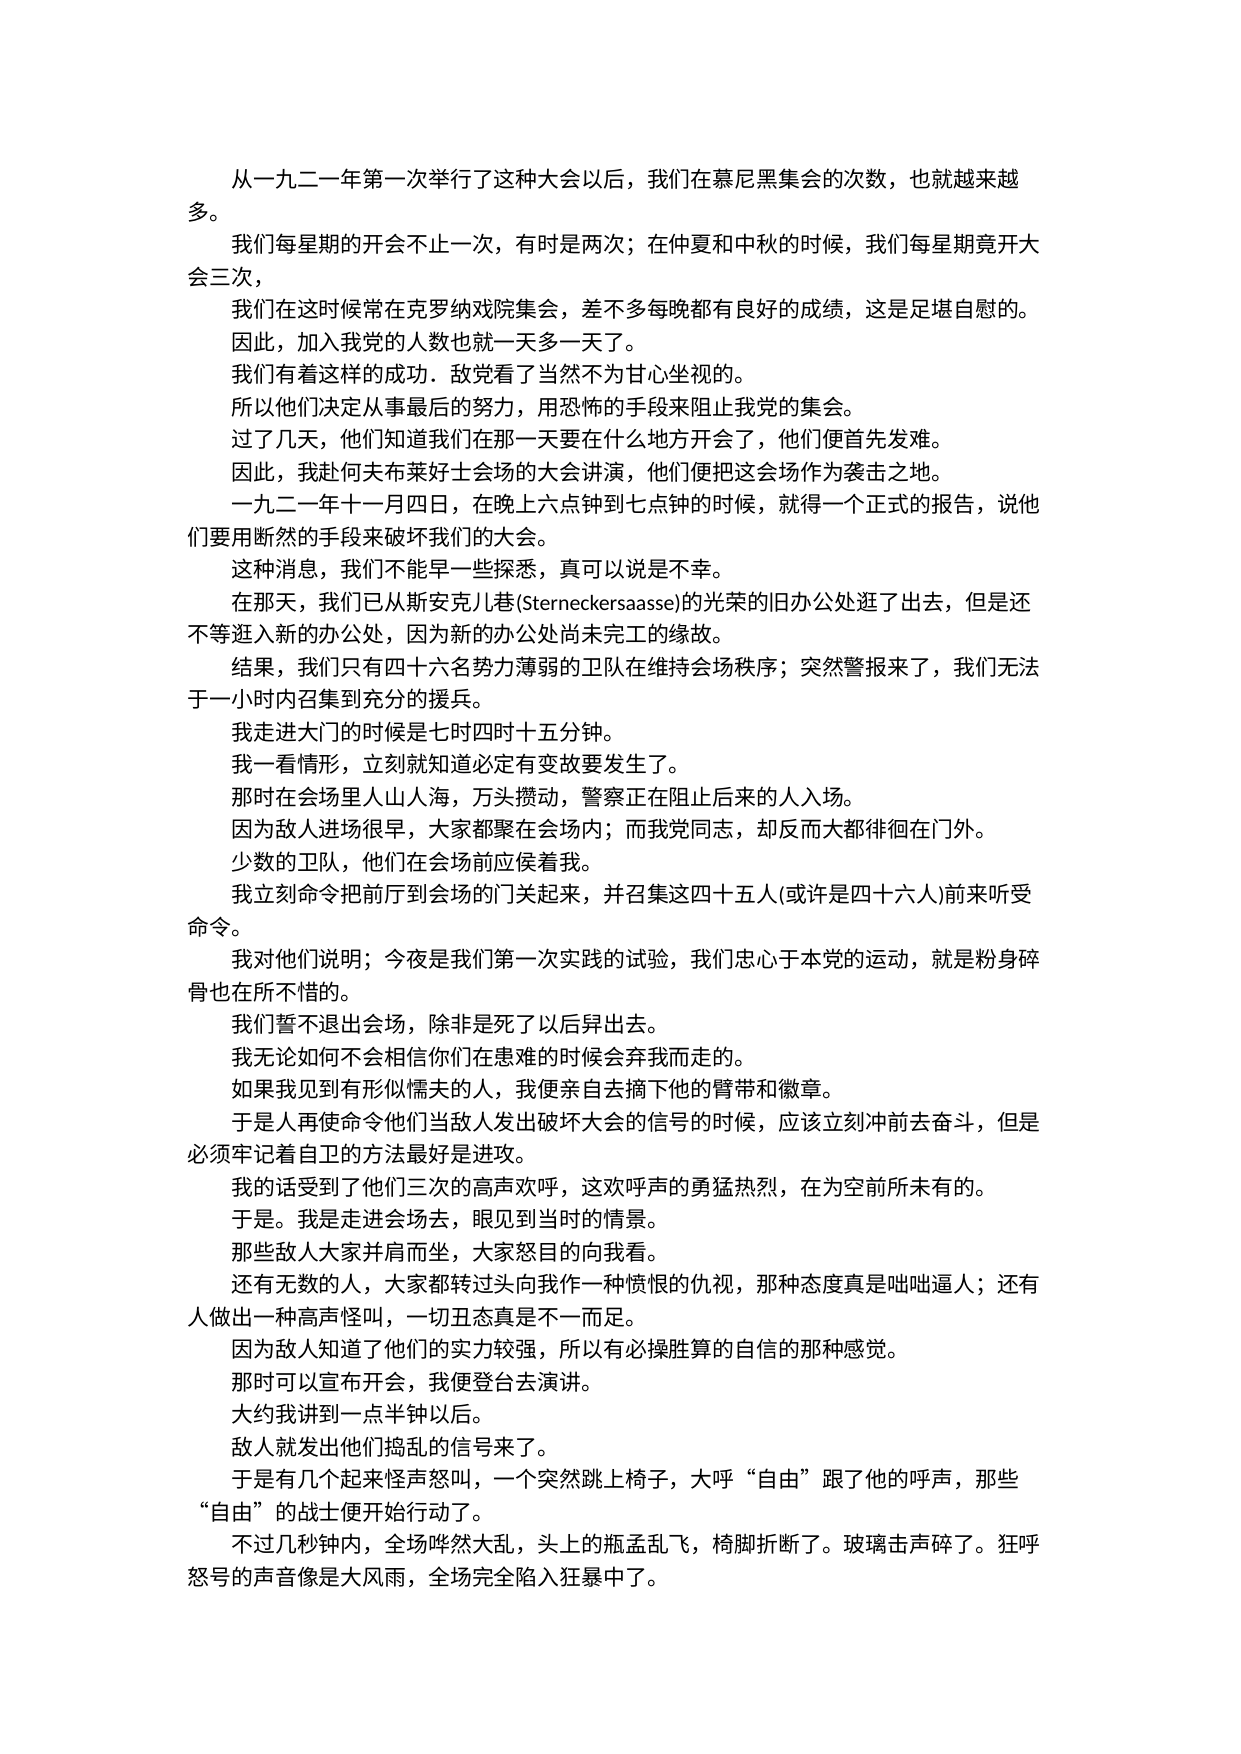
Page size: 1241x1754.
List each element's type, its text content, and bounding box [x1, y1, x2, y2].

text 因此，我赴何夫布莱好士会场的大会讲演，他们便把这会场作为袭击之地。 [187, 454, 1053, 487]
text 我一看情形，立刻就知道必定有变故要发生了。 [187, 747, 1053, 779]
text 如果我见到有形似懦夫的人，我便亲自去摘下他的臂带和徽章。 [187, 1072, 1053, 1104]
text 过了几天，他们知道我们在那一天要在什么地方开会了，他们便首先发难。 [187, 422, 1053, 454]
text 少数的卫队，他们在会场前应侯着我。 [187, 844, 1053, 877]
text 不过几秒钟内，全场哗然大乱，头上的瓶孟乱飞，椅脚折断了。玻璃击声碎了。狂呼怒号的声音像是大风雨，全场完全陷入狂暴中了。 [187, 1527, 1053, 1592]
text 结果，我们只有四十六名势力薄弱的卫队在维持会场秩序；突然警报来了，我们无法于一小时内召集到充分的援兵。 [187, 649, 1053, 714]
text 我走进大门的时候是七时四时十五分钟。 [187, 714, 1053, 747]
text 因此，加入我党的人数也就一天多一天了。 [187, 324, 1053, 357]
text 从一九二一年第一次举行了这种大会以后，我们在慕尼黑集会的次数，也就越来越多。 [187, 162, 1053, 227]
text 那时在会场里人山人海，万头攒动，警察正在阻止后来的人入场。 [187, 779, 1053, 812]
text 那些敌人大家并肩而坐，大家怒目的向我看。 [187, 1234, 1053, 1267]
text 因为敌人知道了他们的实力较强，所以有必操胜算的自信的那种感觉。 [187, 1332, 1053, 1364]
text 我对他们说明；今夜是我们第一次实践的试验，我们忠心于本党的运动，就是粉身碎骨也在所不惜的。 [187, 942, 1053, 1007]
text 我无论如何不会相信你们在患难的时候会弃我而走的。 [187, 1039, 1053, 1072]
text 一九二一年十一月四日，在晚上六点钟到七点钟的时候，就得一个正式的报告，说他们要用断然的手段来破坏我们的大会。 [187, 487, 1053, 552]
text 于是有几个起来怪声怒叫，一个突然跳上椅子，大呼“自由”跟了他的呼声，那些“自由”的战士便开始行动了。 [187, 1462, 1053, 1527]
text 我的话受到了他们三次的高声欢呼，这欢呼声的勇猛热烈，在为空前所未有的。 [187, 1169, 1053, 1202]
text 我们有着这样的成功．敌党看了当然不为甘心坐视的。 [187, 357, 1053, 389]
text 于是人再使命令他们当敌人发出破坏大会的信号的时候，应该立刻冲前去奋斗，但是必须牢记着自卫的方法最好是进攻。 [187, 1104, 1053, 1169]
text 还有无数的人，大家都转过头向我作一种愤恨的仇视，那种态度真是咄咄逼人；还有人做出一种高声怪叫，一切丑态真是不一而足。 [187, 1267, 1053, 1332]
text 我立刻命令把前厅到会场的门关起来，并召集这四十五人(或许是四十六人)前来听受命令。 [187, 877, 1053, 942]
text 所以他们决定从事最后的努力，用恐怖的手段来阻止我党的集会。 [187, 389, 1053, 422]
text 敌人就发出他们捣乱的信号来了。 [187, 1429, 1053, 1462]
text 因为敌人进场很早，大家都聚在会场内；而我党同志，却反而大都徘徊在门外。 [187, 812, 1053, 844]
text 在那天，我们已从斯安克儿巷(Sterneckersaasse)的光荣的旧办公处逛了出去，但是还不等逛入新的办公处，因为新的办公处尚未完工的缘故。 [187, 584, 1053, 649]
text 于是。我是走进会场去，眼见到当时的情景。 [187, 1202, 1053, 1234]
text 我们在这时候常在克罗纳戏院集会，差不多每晚都有良好的成绩，这是足堪自慰的。 [187, 292, 1053, 324]
text 我们每星期的开会不止一次，有时是两次；在仲夏和中秋的时候，我们每星期竟开大会三次， [187, 227, 1053, 292]
text 我们誓不退出会场，除非是死了以后舁出去。 [187, 1007, 1053, 1039]
text 大约我讲到一点半钟以后。 [187, 1397, 1053, 1429]
text 那时可以宣布开会，我便登台去演讲。 [187, 1364, 1053, 1397]
text 这种消息，我们不能早一些探悉，真可以说是不幸。 [187, 552, 1053, 584]
